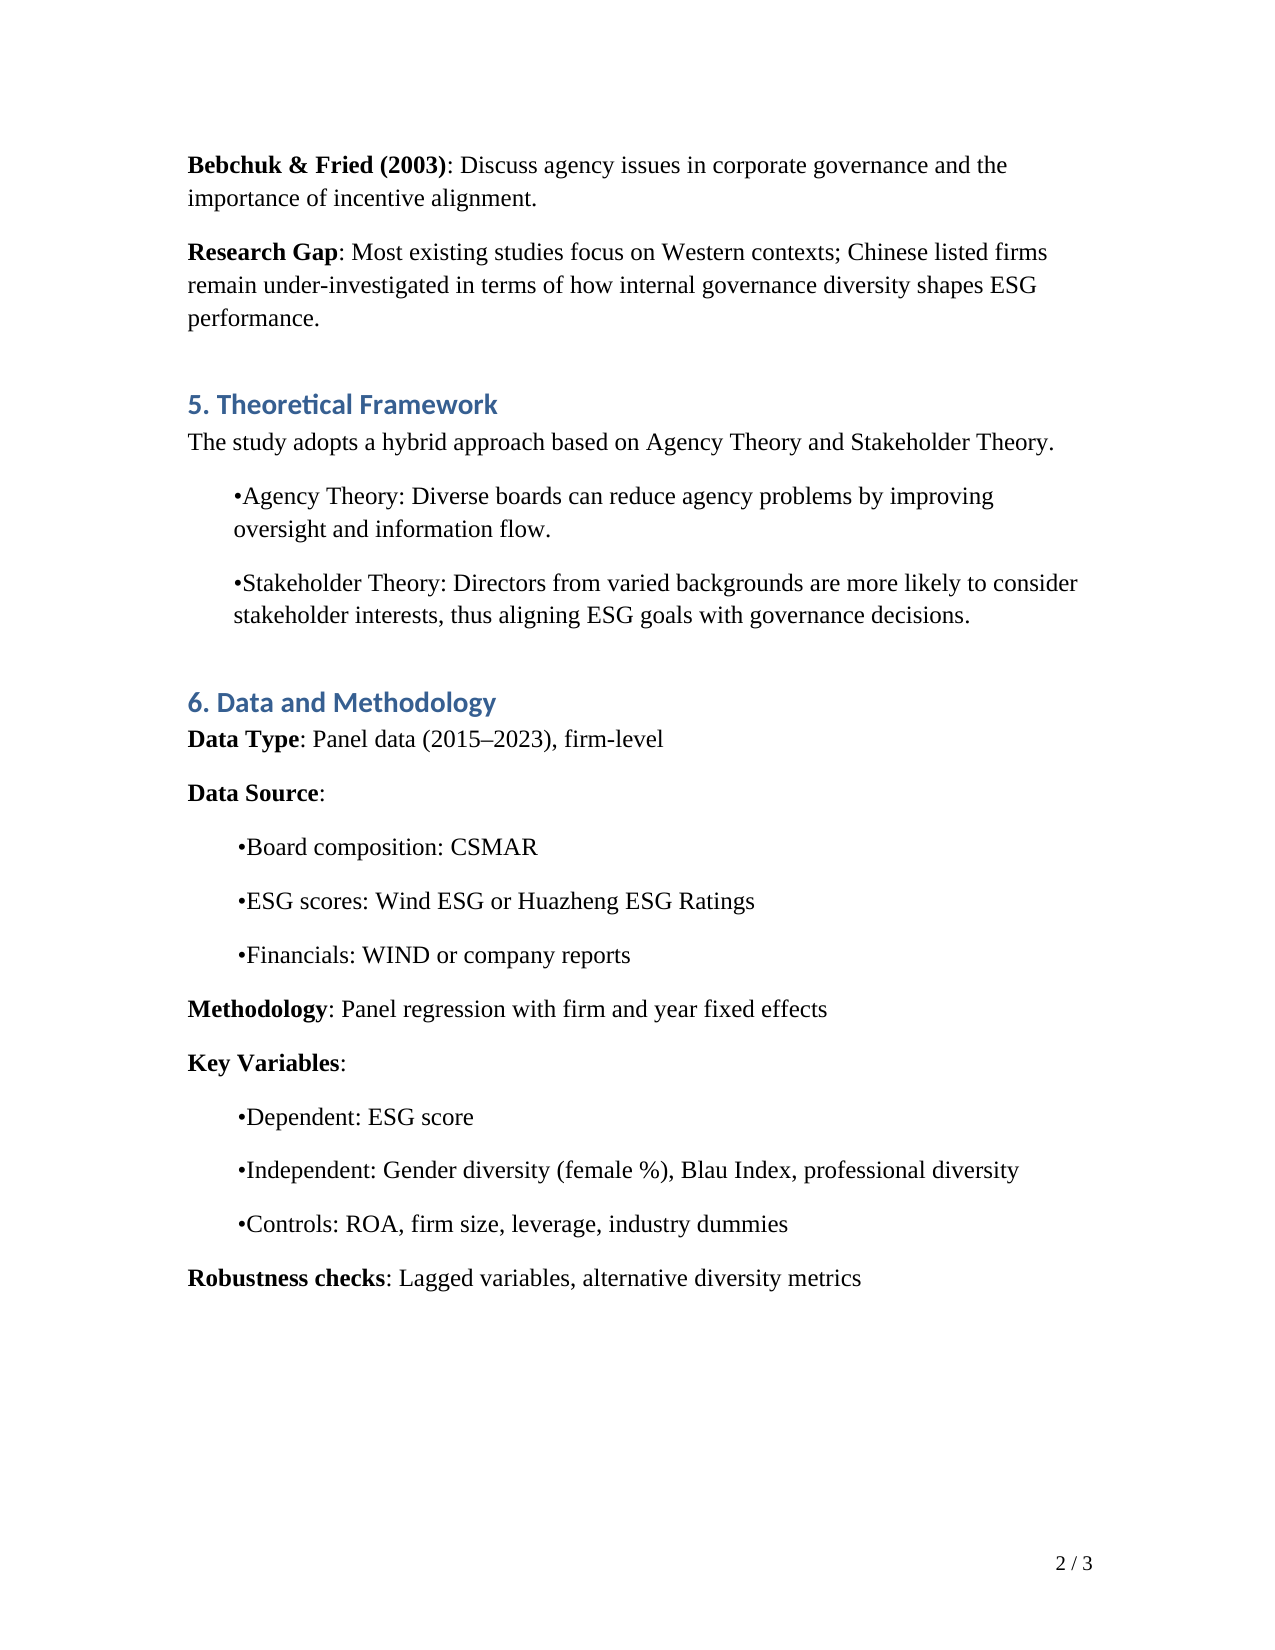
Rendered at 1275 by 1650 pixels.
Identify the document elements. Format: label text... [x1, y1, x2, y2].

text •Financials: WIND or company reports [187, 940, 1087, 969]
text Bebchuk & Fried (2003): Discuss agency issues in corporate governance and the importance of incentive alignment. [187, 150, 1087, 212]
text The study adopts a hybrid approach based on Agency Theory and Stakeholder Theory. [187, 427, 1087, 456]
text •Agency Theory: Diverse boards can reduce agency problems by improving oversight and information flow. [233, 481, 1087, 542]
subtitle 6. Data and Methodology [187, 684, 1087, 719]
text •Stakeholder Theory: Directors from varied backgrounds are more likely to consider stakeholder interests, thus aligning ESG goals with governance decisions. [233, 568, 1087, 629]
text Methodology: Panel regression with firm and year fixed effects [187, 994, 1087, 1023]
text Key Variables: [187, 1048, 1087, 1076]
text •ESG scores: Wind ESG or Huazheng ESG Ratings [187, 886, 1087, 915]
text •Board composition: CSMAR [187, 832, 1087, 861]
text Data Source: [187, 778, 1087, 807]
text Research Gap: Most existing studies focus on Western contexts; Chinese listed firms remain under-investigated in terms of how internal governance diversity shapes ESG performance. [187, 237, 1087, 332]
text Robustness checks: Lagged variables, alternative diversity metrics [187, 1263, 1087, 1292]
text •Dependent: ESG score [187, 1102, 1087, 1130]
text Data Type: Panel data (2015–2023), firm-level [187, 724, 1087, 753]
text •Independent: Gender diversity (female %), Blau Index, professional diversity [187, 1155, 1087, 1184]
text •Controls: ROA, firm size, leverage, industry dummies [187, 1209, 1087, 1238]
subtitle 5. Theoretical Framework [187, 386, 1087, 422]
